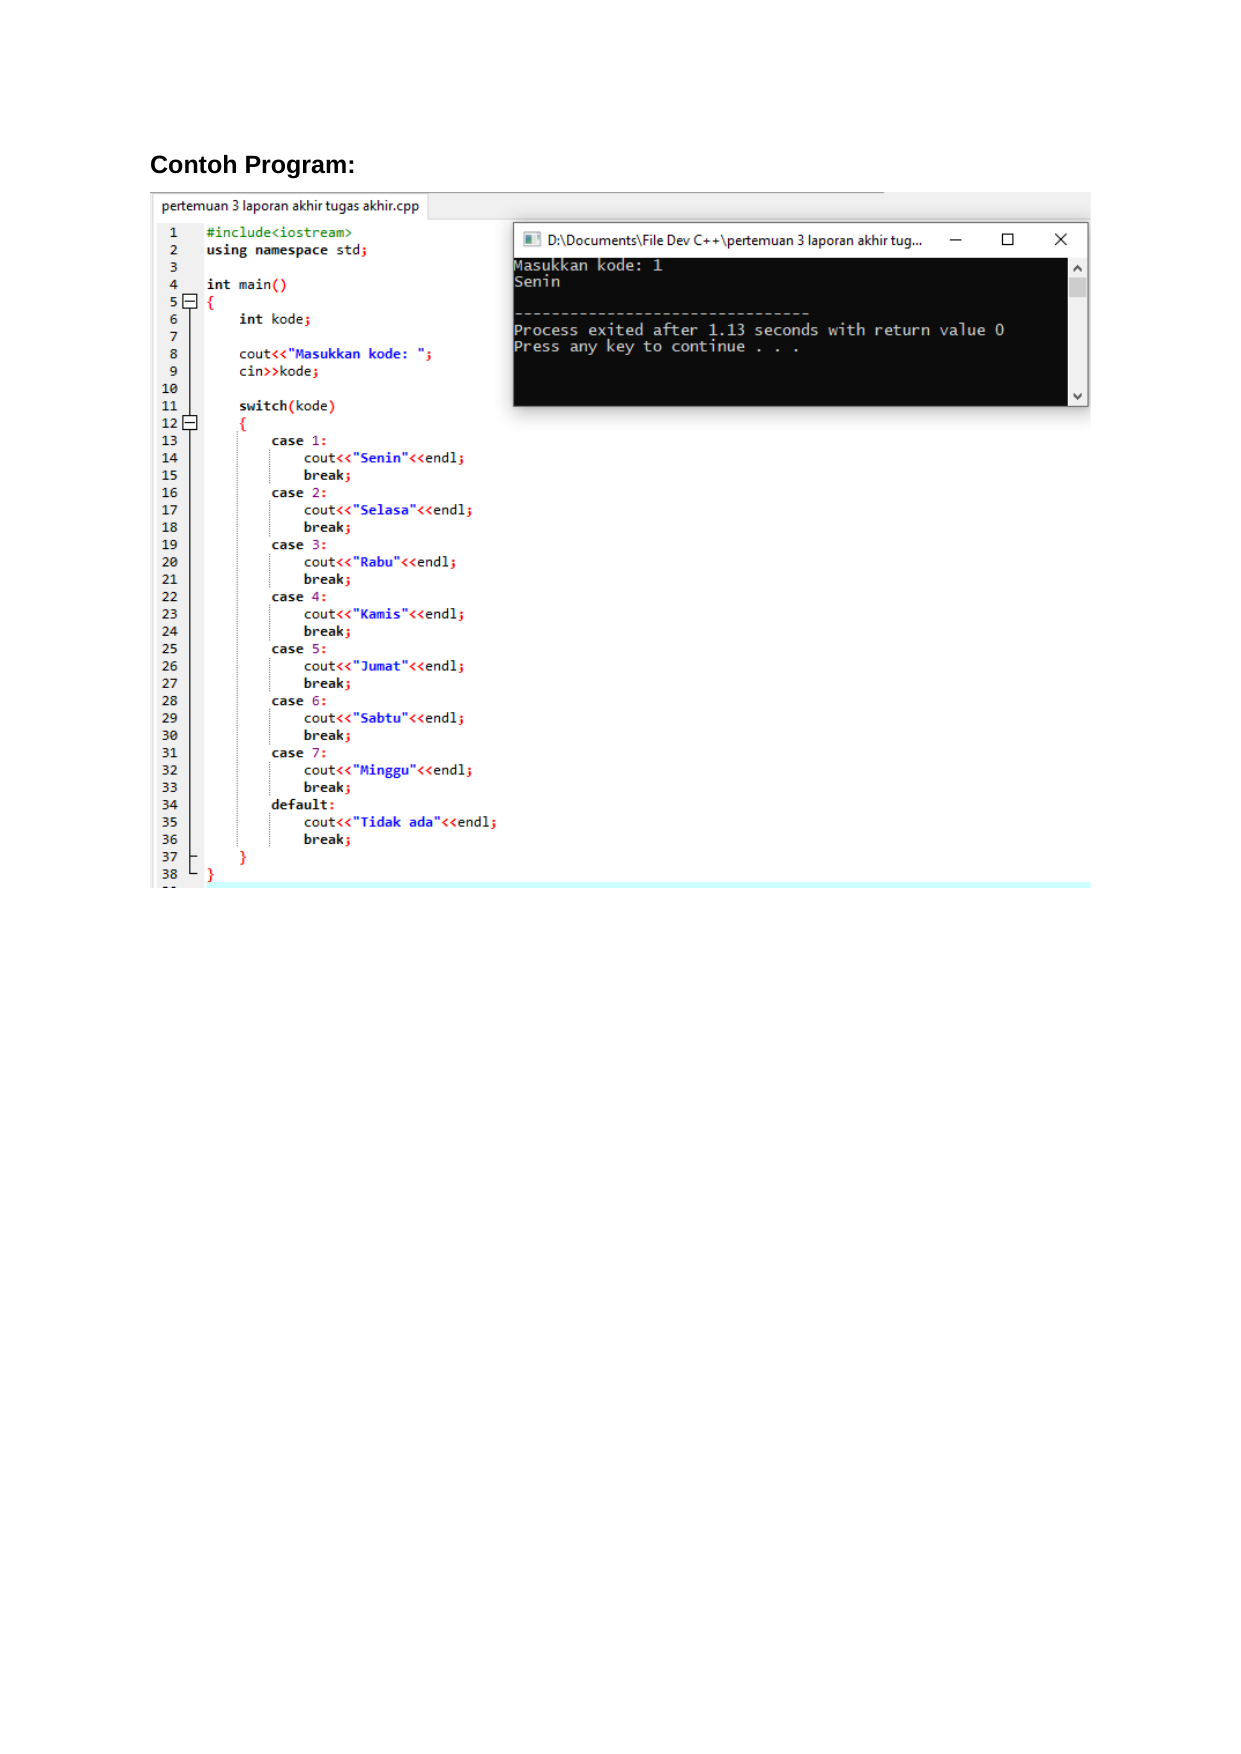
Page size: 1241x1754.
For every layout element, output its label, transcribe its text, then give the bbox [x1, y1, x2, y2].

picture [150, 192, 1091, 888]
text Contoh Program: [150, 150, 1090, 192]
